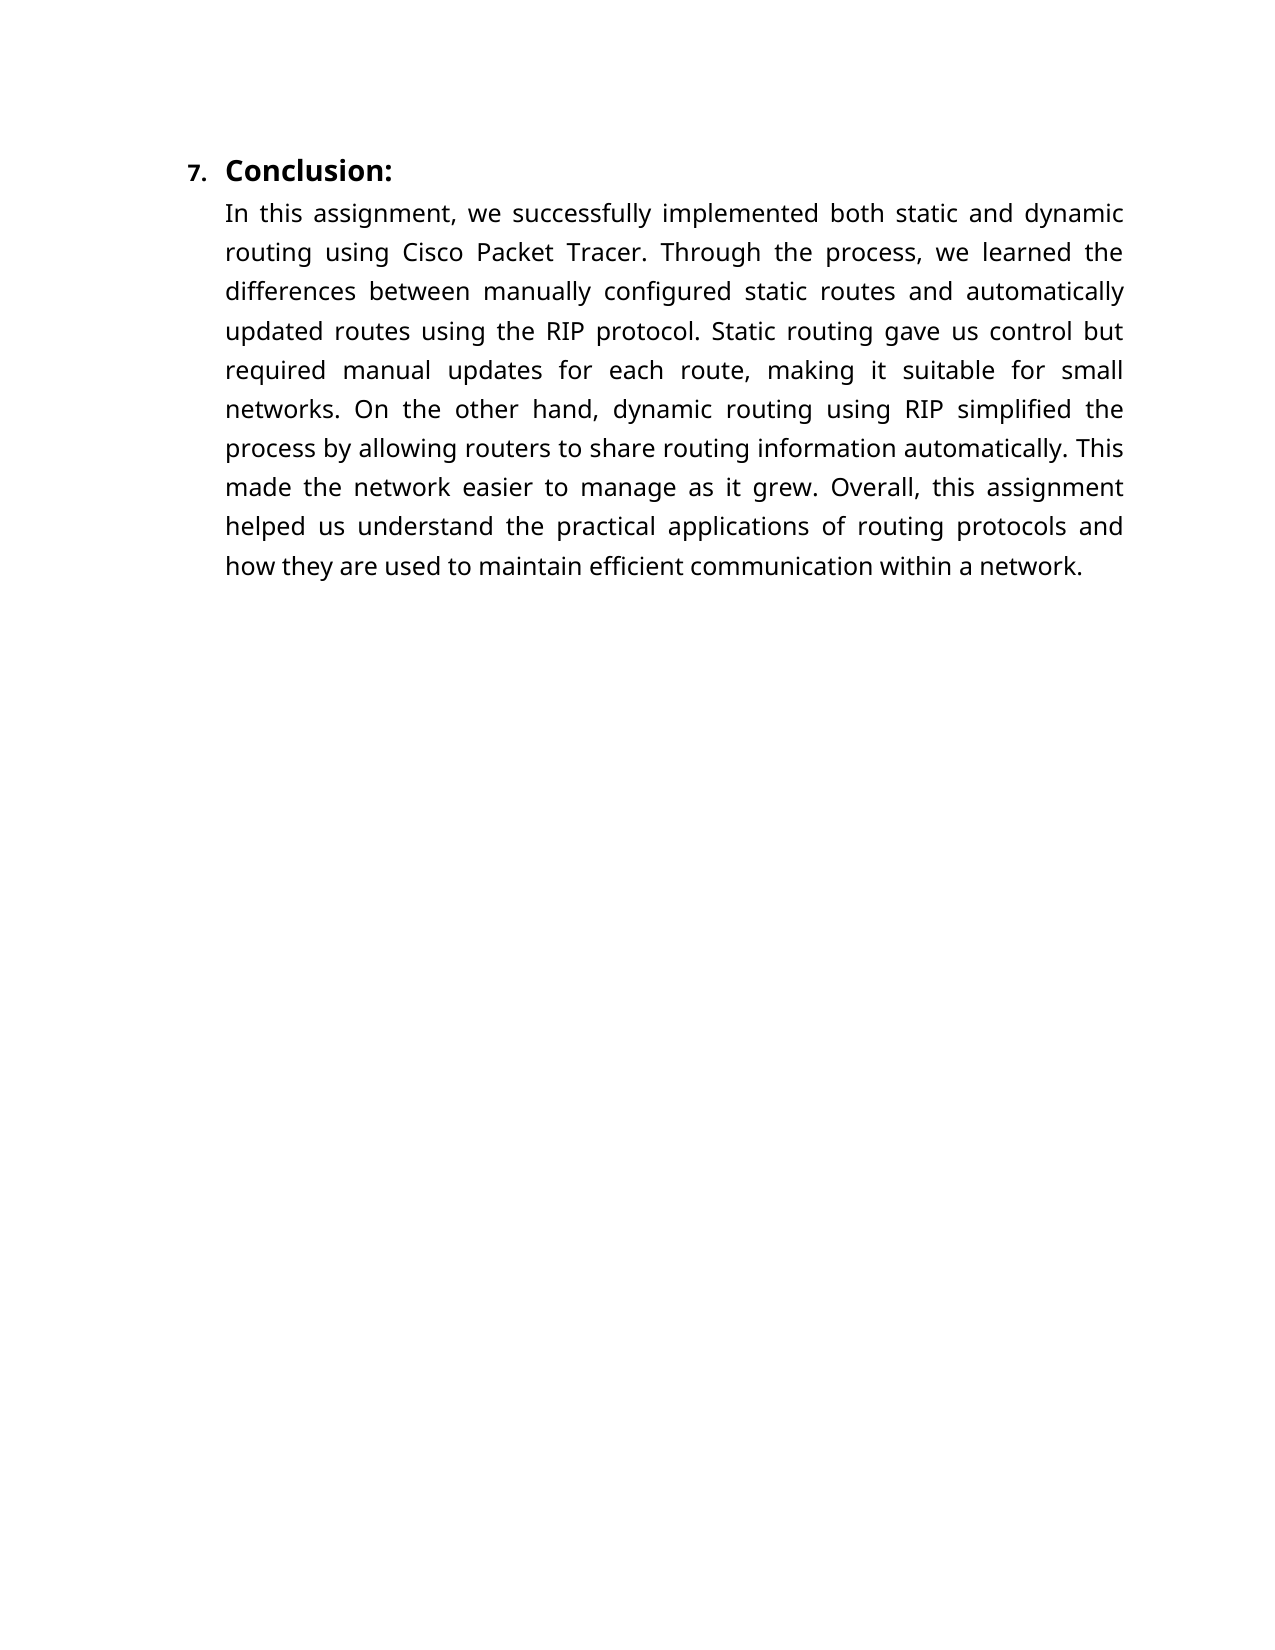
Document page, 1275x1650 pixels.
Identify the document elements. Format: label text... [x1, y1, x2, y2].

list In this assignment, we successfully implemented both static and dynamic routing using Cisco Packet Tracer. Through the process, we learned the differences between manually configured static routes and automatically updated routes using the RIP protocol. Static routing gave us control but required manual updates for each route, making it suitable for small networks. On the other hand, dynamic routing using RIP simplified the process by allowing routers to share routing information automatically. This made the network easier to manage as it grew. Overall, this assignment helped us understand the practical applications of routing protocols and how they are used to maintain efficient communication within a network. [225, 196, 1125, 582]
list Conclusion: [187, 150, 1125, 190]
